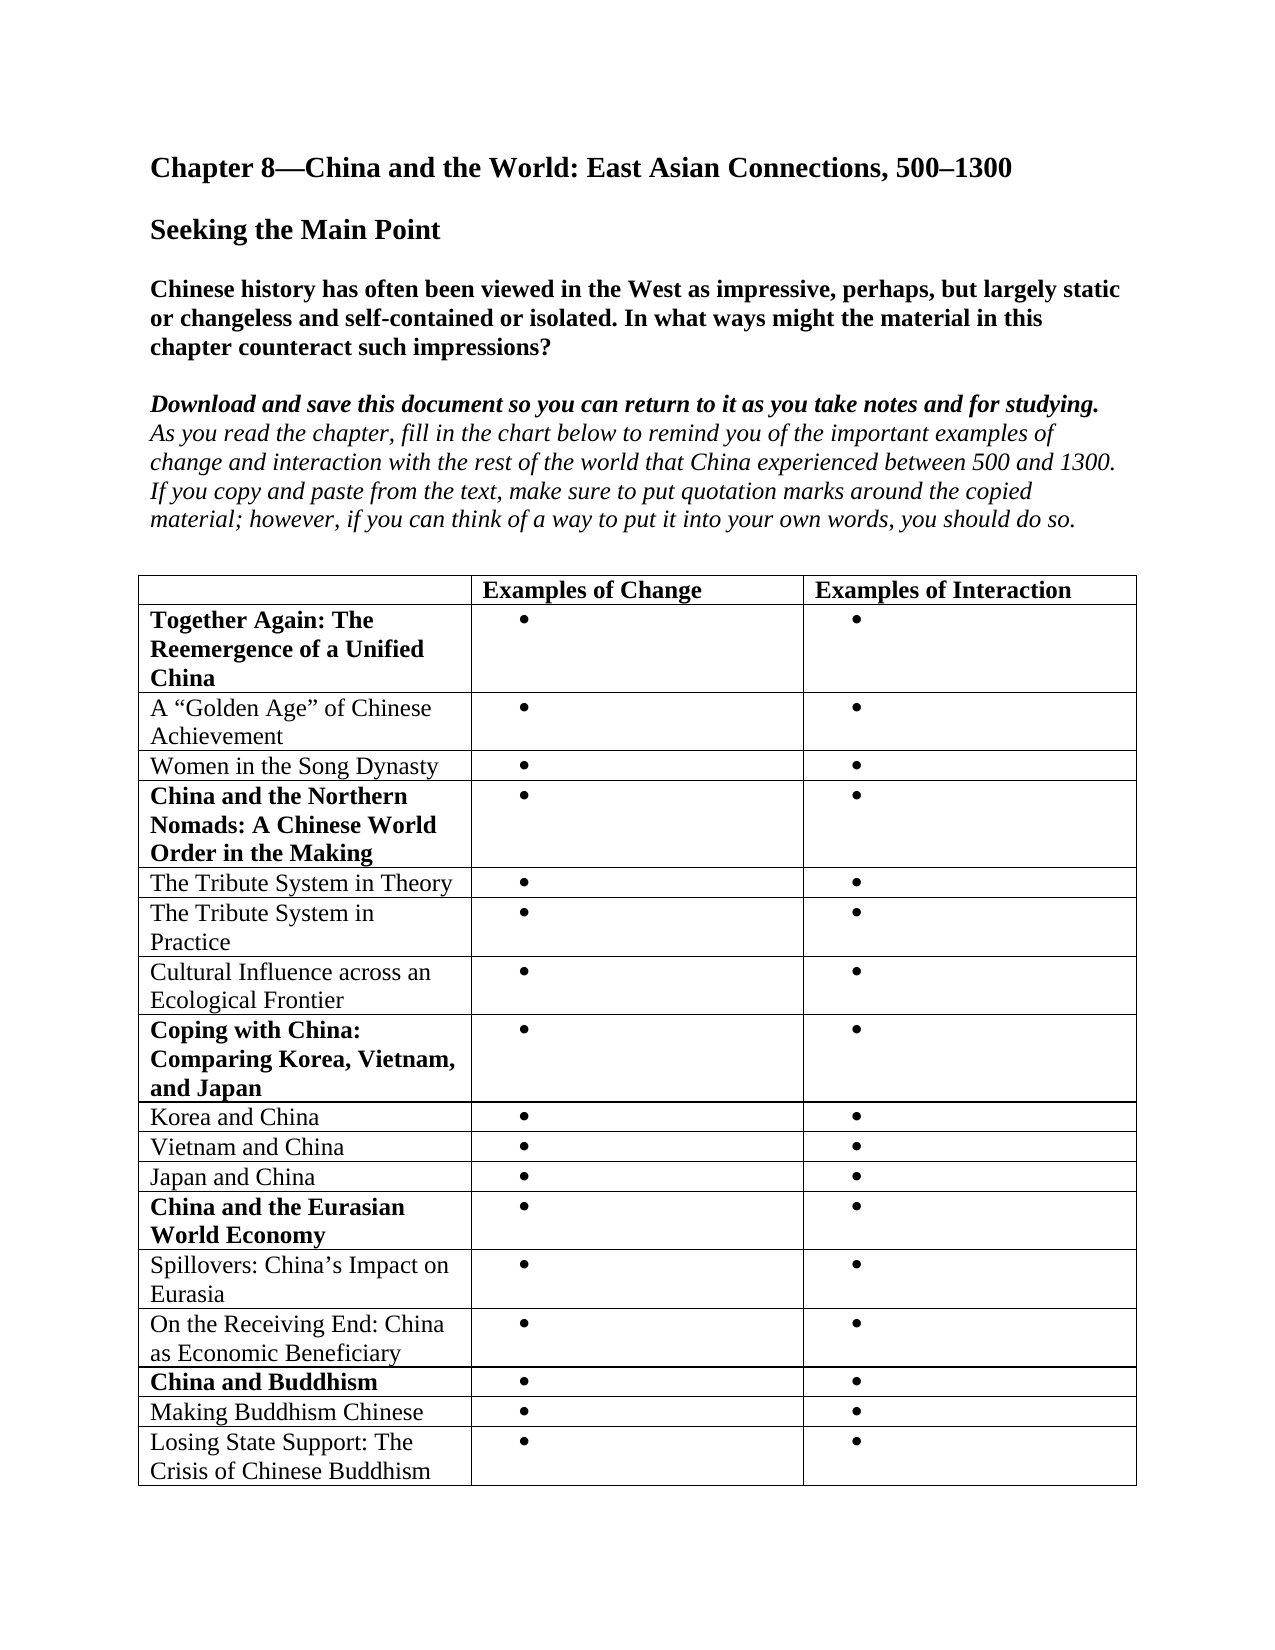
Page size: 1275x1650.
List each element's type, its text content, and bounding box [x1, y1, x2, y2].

table_cell [472, 1427, 803, 1484]
table_cell Together Again: The Reemergence of a Unified China [139, 605, 471, 692]
table_cell China and the Northern Nomads: A Chinese World Order in the Making [139, 781, 471, 867]
table_cell [472, 1368, 803, 1396]
table_cell Korea and China [139, 1103, 471, 1131]
table_cell [804, 1397, 1136, 1426]
text Chapter 8—China and the World: East Asian Connections, 500–1300 [150, 150, 1125, 183]
text Seeking the Main Point [150, 212, 1125, 246]
table_cell China and the Eurasian World Economy [139, 1192, 471, 1249]
table_cell Making Buddhism Chinese [139, 1397, 471, 1426]
table_cell [472, 1309, 803, 1366]
table_cell [804, 605, 1136, 692]
table_cell [804, 781, 1136, 867]
table_cell [804, 751, 1136, 780]
table_cell [804, 1103, 1136, 1131]
table_cell [472, 1250, 803, 1308]
table_cell [804, 1309, 1136, 1366]
table_cell [804, 1192, 1136, 1249]
text Chinese history has often been viewed in the West as impressive, perhaps, but largely static or changeless and self-contained or isolated. In what ways might the material in this chapter counteract such impressions? [150, 274, 1125, 361]
table_cell Cultural Influence across an Ecological Frontier [139, 957, 471, 1014]
table_cell Women in the Song Dynasty [139, 751, 471, 780]
table_cell A “Golden Age” of Chinese Achievement [139, 693, 471, 750]
table_cell [472, 1132, 803, 1161]
table_cell The Tribute System in Theory [139, 868, 471, 897]
table_cell Losing State Support: The Crisis of Chinese Buddhism [139, 1427, 471, 1484]
table_cell [804, 868, 1136, 897]
table_cell [472, 781, 803, 867]
table_cell [472, 898, 803, 956]
table_cell Spillovers: China’s Impact on Eurasia [139, 1250, 471, 1308]
table_cell [804, 1368, 1136, 1396]
table_cell Vietnam and China [139, 1132, 471, 1161]
table_cell [472, 868, 803, 897]
table_cell [804, 1132, 1136, 1161]
table_cell [472, 693, 803, 750]
table_cell [804, 1015, 1136, 1101]
table_header Examples of Interaction [804, 576, 1136, 604]
table_cell [472, 605, 803, 692]
table_cell [804, 1250, 1136, 1308]
table_cell Japan and China [139, 1162, 471, 1191]
table_cell The Tribute System in Practice [139, 898, 471, 956]
table_cell [472, 751, 803, 780]
text Download and save this document so you can return to it as you take notes and for studying. As you read the chapter, fill in the chart below to remind you of the important examples of change and interaction with the rest of the world that China experienced between 500 and 1300. If you copy and paste from the text, make sure to put quotation marks around the copied material; however, if you can think of a way to put it into your own words, you should do so. [150, 389, 1125, 533]
table_cell [804, 957, 1136, 1014]
table_cell [804, 693, 1136, 750]
table_cell Coping with China: Comparing Korea, Vietnam, and Japan [139, 1015, 471, 1101]
table_cell [804, 1427, 1136, 1484]
table_cell On the Receiving End: China as Economic Beneficiary [139, 1309, 471, 1366]
table_cell China and Buddhism [139, 1368, 471, 1396]
table_cell [472, 1103, 803, 1131]
table_header Examples of Change [472, 576, 803, 604]
table_header [139, 576, 471, 604]
table_cell [472, 1015, 803, 1101]
table_cell [804, 1162, 1136, 1191]
table_cell [472, 957, 803, 1014]
table_cell [804, 898, 1136, 956]
table_cell [472, 1162, 803, 1191]
table_cell [472, 1397, 803, 1426]
table_cell [472, 1192, 803, 1249]
